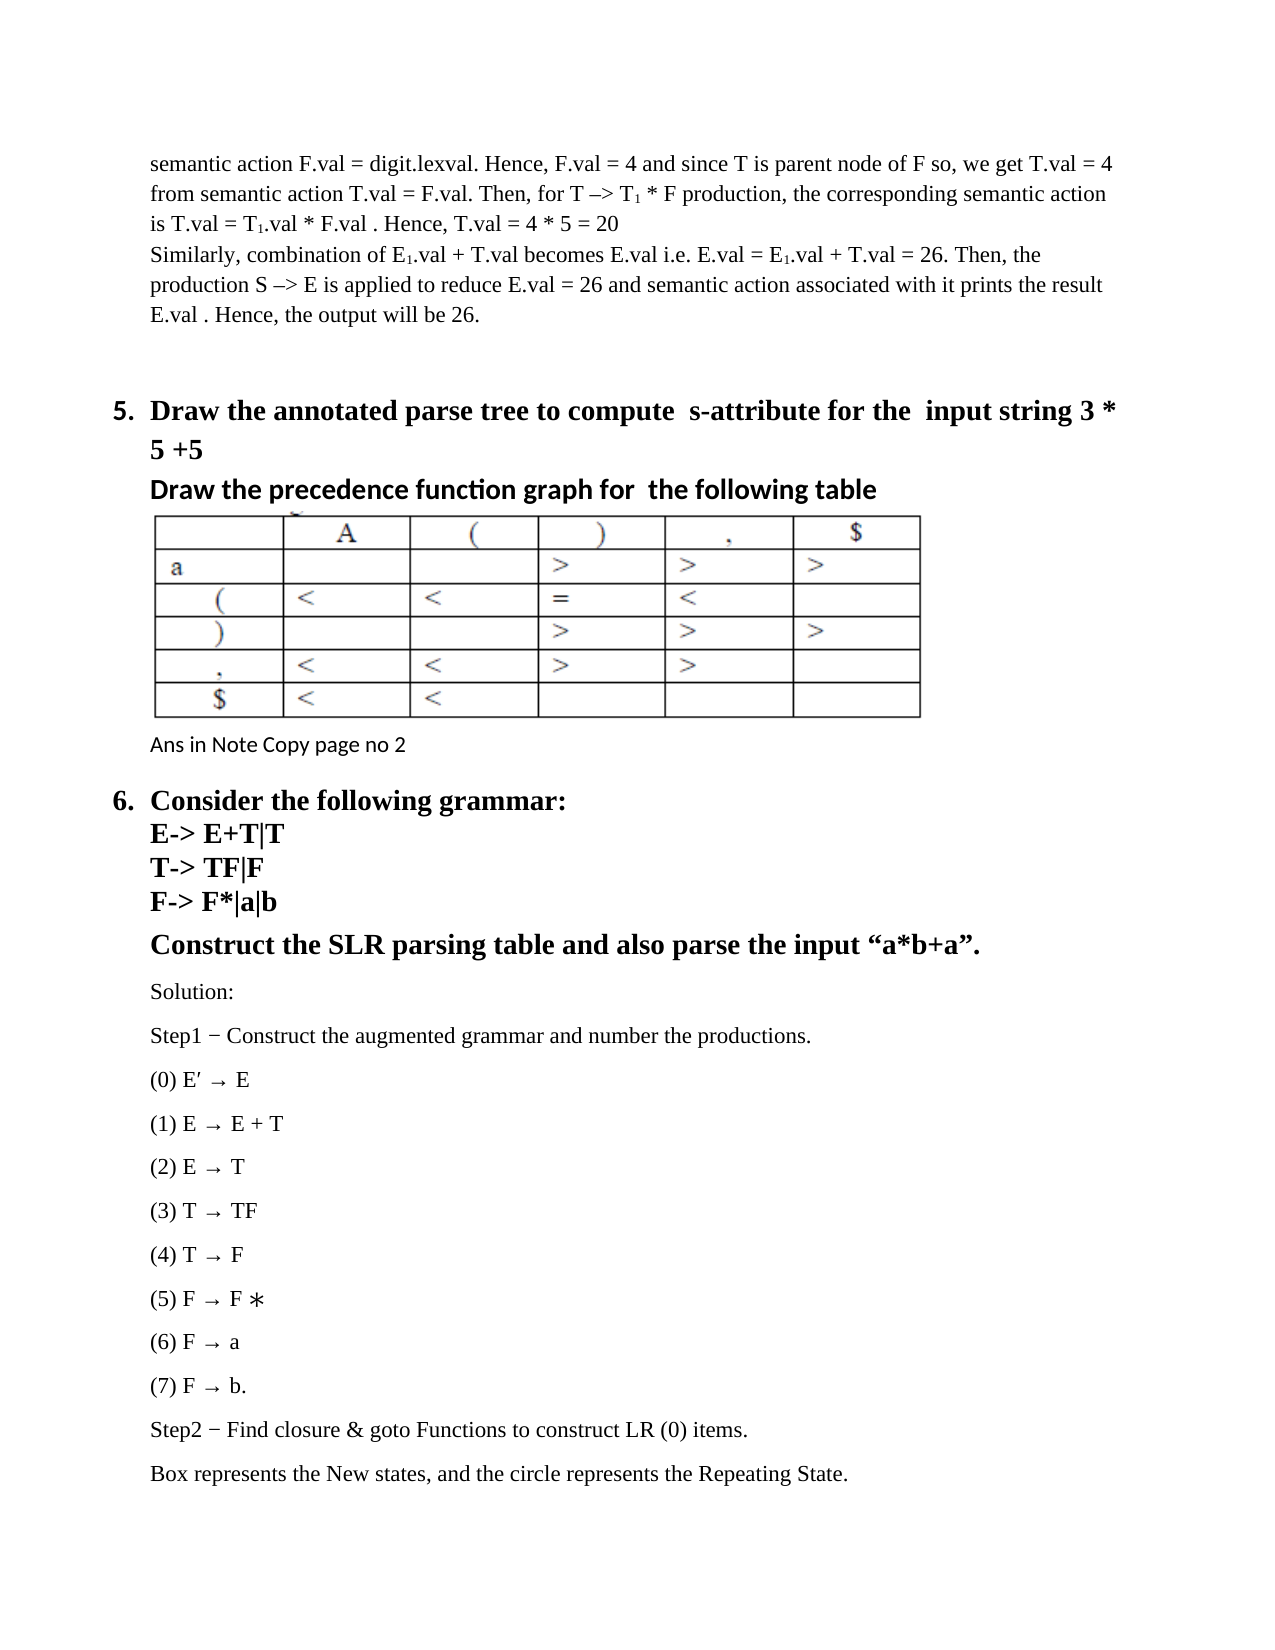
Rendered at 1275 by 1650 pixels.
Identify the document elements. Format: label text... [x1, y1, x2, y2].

list Step2 − Find closure & goto Functions to construct LR (0) items. [150, 1398, 1125, 1442]
list (5) F → F ∗ [150, 1267, 1125, 1311]
list Draw the precedence function graph for the following table [150, 471, 1125, 506]
list (3) T → TF [150, 1180, 1125, 1223]
list Ans in Note Copy page no 2 [150, 730, 1125, 758]
list (4) T → F [150, 1223, 1125, 1267]
text T-> TF|F [150, 850, 1125, 884]
picture [150, 511, 929, 726]
list (7) F → b. [150, 1355, 1125, 1398]
list Construct the SLR parsing table and also parse the input “a*b+a”. [150, 917, 1125, 961]
list (0) E′ → E [150, 1048, 1125, 1092]
list (1) E → E + T [150, 1092, 1125, 1136]
list Draw the annotated parse tree to compute s-attribute for the input string 3 * 5 +5 [112, 392, 1125, 466]
list (2) E → T [150, 1136, 1125, 1180]
list Box represents the New states, and the circle represents the Repeating State. [150, 1442, 1125, 1486]
list Similarly, combination of E1.val + T.val becomes E.val i.e. E.val = E1.val + T.val = 26. Then, the production S –> E is applied to reduce E.val = 26 and semantic action associated with it prints the result E.val . Hence, the output will be 26. [150, 241, 1125, 327]
text E-> E+T|T [150, 817, 1125, 850]
list Step1 − Construct the augmented grammar and number the productions. [150, 1005, 1125, 1048]
list Solution: [150, 961, 1125, 1005]
text F-> F*|a|b [150, 884, 1125, 917]
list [150, 150, 1125, 237]
list (6) F → a [150, 1311, 1125, 1355]
list Consider the following grammar: [112, 783, 1125, 817]
